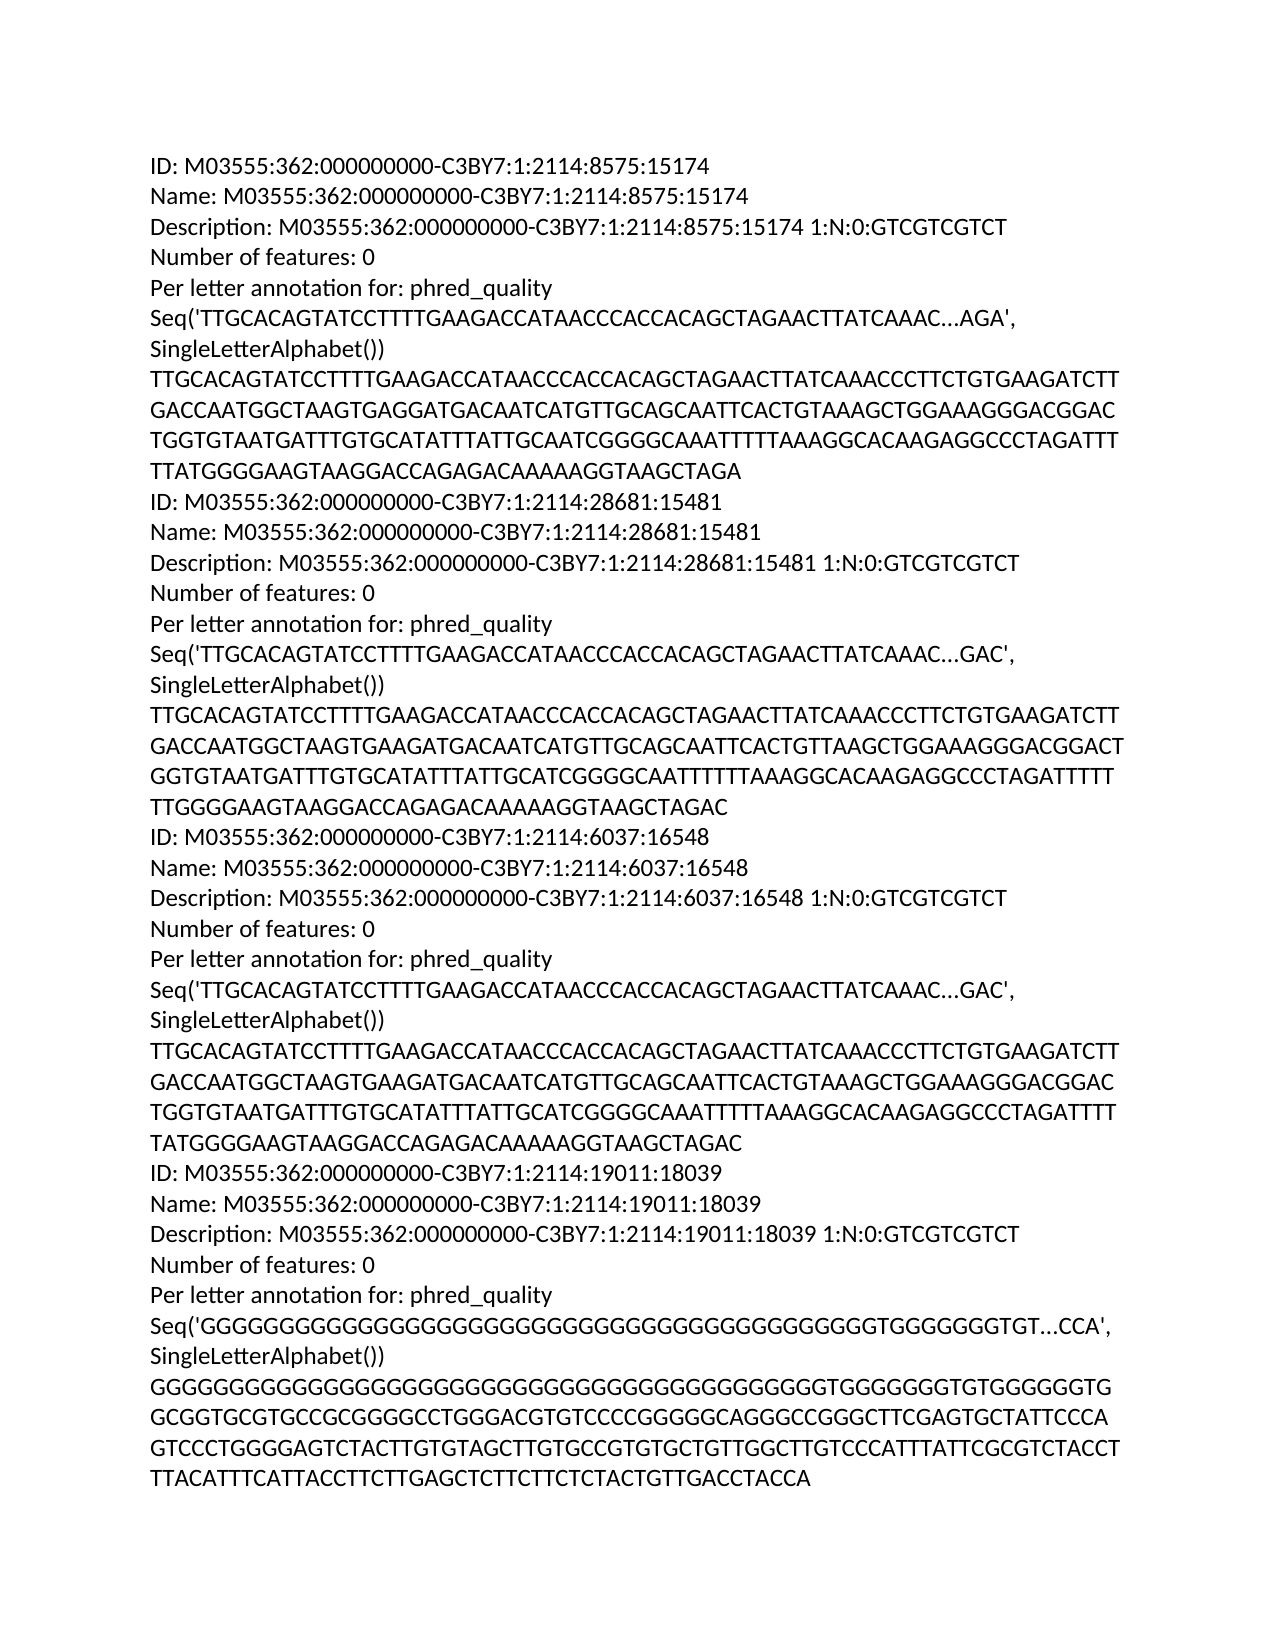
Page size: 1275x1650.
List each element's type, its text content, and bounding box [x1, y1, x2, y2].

text Name: M03555:362:000000000-C3BY7:1:2114:19011:18039 [150, 1188, 1125, 1218]
text Description: M03555:362:000000000-C3BY7:1:2114:19011:18039 1:N:0:GTCGTCGTCT [150, 1218, 1125, 1249]
text Per letter annotation for: phred_quality [150, 1279, 1125, 1310]
text Name: M03555:362:000000000-C3BY7:1:2114:6037:16548 [150, 852, 1125, 882]
text Description: M03555:362:000000000-C3BY7:1:2114:8575:15174 1:N:0:GTCGTCGTCT [150, 211, 1125, 242]
text Per letter annotation for: phred_quality [150, 272, 1125, 303]
text Description: M03555:362:000000000-C3BY7:1:2114:6037:16548 1:N:0:GTCGTCGTCT [150, 882, 1125, 913]
text Seq('TTGCACAGTATCCTTTTGAAGACCATAACCCACCACAGCTAGAACTTATCAAAC...AGA', SingleLetterAlphabet()) TTGCACAGTATCCTTTTGAAGACCATAACCCACCACAGCTAGAACTTATCAAACCCTTCTGTGAAGATCTTGACCAATGGCTAAGTGAGGATGACAATCATGTTGCAGCAATTCACTGTAAAGCTGGAAAGGGACGGACTGGTGTAATGATTTGTGCATATTTATTGCAATCGGGGCAAATTTTTAAAGGCACAAGAGGCCCTAGATTTTTATGGGGAAGTAAGGACCAGAGACAAAAAGGTAAGCTAGA [150, 303, 1125, 486]
text Name: M03555:362:000000000-C3BY7:1:2114:8575:15174 [150, 181, 1125, 211]
text ID: M03555:362:000000000-C3BY7:1:2114:28681:15481 [150, 486, 1125, 516]
text ID: M03555:362:000000000-C3BY7:1:2114:6037:16548 [150, 821, 1125, 852]
text Number of features: 0 [150, 913, 1125, 943]
text Per letter annotation for: phred_quality [150, 943, 1125, 974]
text Number of features: 0 [150, 242, 1125, 272]
text ID: M03555:362:000000000-C3BY7:1:2114:19011:18039 [150, 1157, 1125, 1188]
text ID: M03555:362:000000000-C3BY7:1:2114:8575:15174 [150, 150, 1125, 181]
text Description: M03555:362:000000000-C3BY7:1:2114:28681:15481 1:N:0:GTCGTCGTCT [150, 547, 1125, 577]
text Per letter annotation for: phred_quality [150, 608, 1125, 638]
text Seq('GGGGGGGGGGGGGGGGGGGGGGGGGGGGGGGGGGGGGGGGGGGTGGGGGGGTGT...CCA', SingleLetterAlphabet()) GGGGGGGGGGGGGGGGGGGGGGGGGGGGGGGGGGGGGGGGGGGTGGGGGGGTGTGGGGGGTGGCGGTGCGTGCCGCGGGGCCTGGGACGTGTCCCCGGGGGCAGGGCCGGGCTTCGAGTGCTATTCCCAGTCCCTGGGGAGTCTACTTGTGTAGCTTGTGCCGTGTGCTGTTGGCTTGTCCCATTTATTCGCGTCTACCTTTACATTTCATTACCTTCTTGAGCTCTTCTTCTCTACTGTTGACCTACCA [150, 1310, 1125, 1493]
text Number of features: 0 [150, 1249, 1125, 1279]
text Number of features: 0 [150, 577, 1125, 608]
text Seq('TTGCACAGTATCCTTTTGAAGACCATAACCCACCACAGCTAGAACTTATCAAAC...GAC', SingleLetterAlphabet()) TTGCACAGTATCCTTTTGAAGACCATAACCCACCACAGCTAGAACTTATCAAACCCTTCTGTGAAGATCTTGACCAATGGCTAAGTGAAGATGACAATCATGTTGCAGCAATTCACTGTAAAGCTGGAAAGGGACGGACTGGTGTAATGATTTGTGCATATTTATTGCATCGGGGCAAATTTTTAAAGGCACAAGAGGCCCTAGATTTTTATGGGGAAGTAAGGACCAGAGACAAAAAGGTAAGCTAGAC [150, 974, 1125, 1157]
text Seq('TTGCACAGTATCCTTTTGAAGACCATAACCCACCACAGCTAGAACTTATCAAAC...GAC', SingleLetterAlphabet()) TTGCACAGTATCCTTTTGAAGACCATAACCCACCACAGCTAGAACTTATCAAACCCTTCTGTGAAGATCTTGACCAATGGCTAAGTGAAGATGACAATCATGTTGCAGCAATTCACTGTTAAGCTGGAAAGGGACGGACTGGTGTAATGATTTGTGCATATTTATTGCATCGGGGCAATTTTTTAAAGGCACAAGAGGCCCTAGATTTTTTTGGGGAAGTAAGGACCAGAGACAAAAAGGTAAGCTAGAC [150, 638, 1125, 821]
text Name: M03555:362:000000000-C3BY7:1:2114:28681:15481 [150, 516, 1125, 547]
